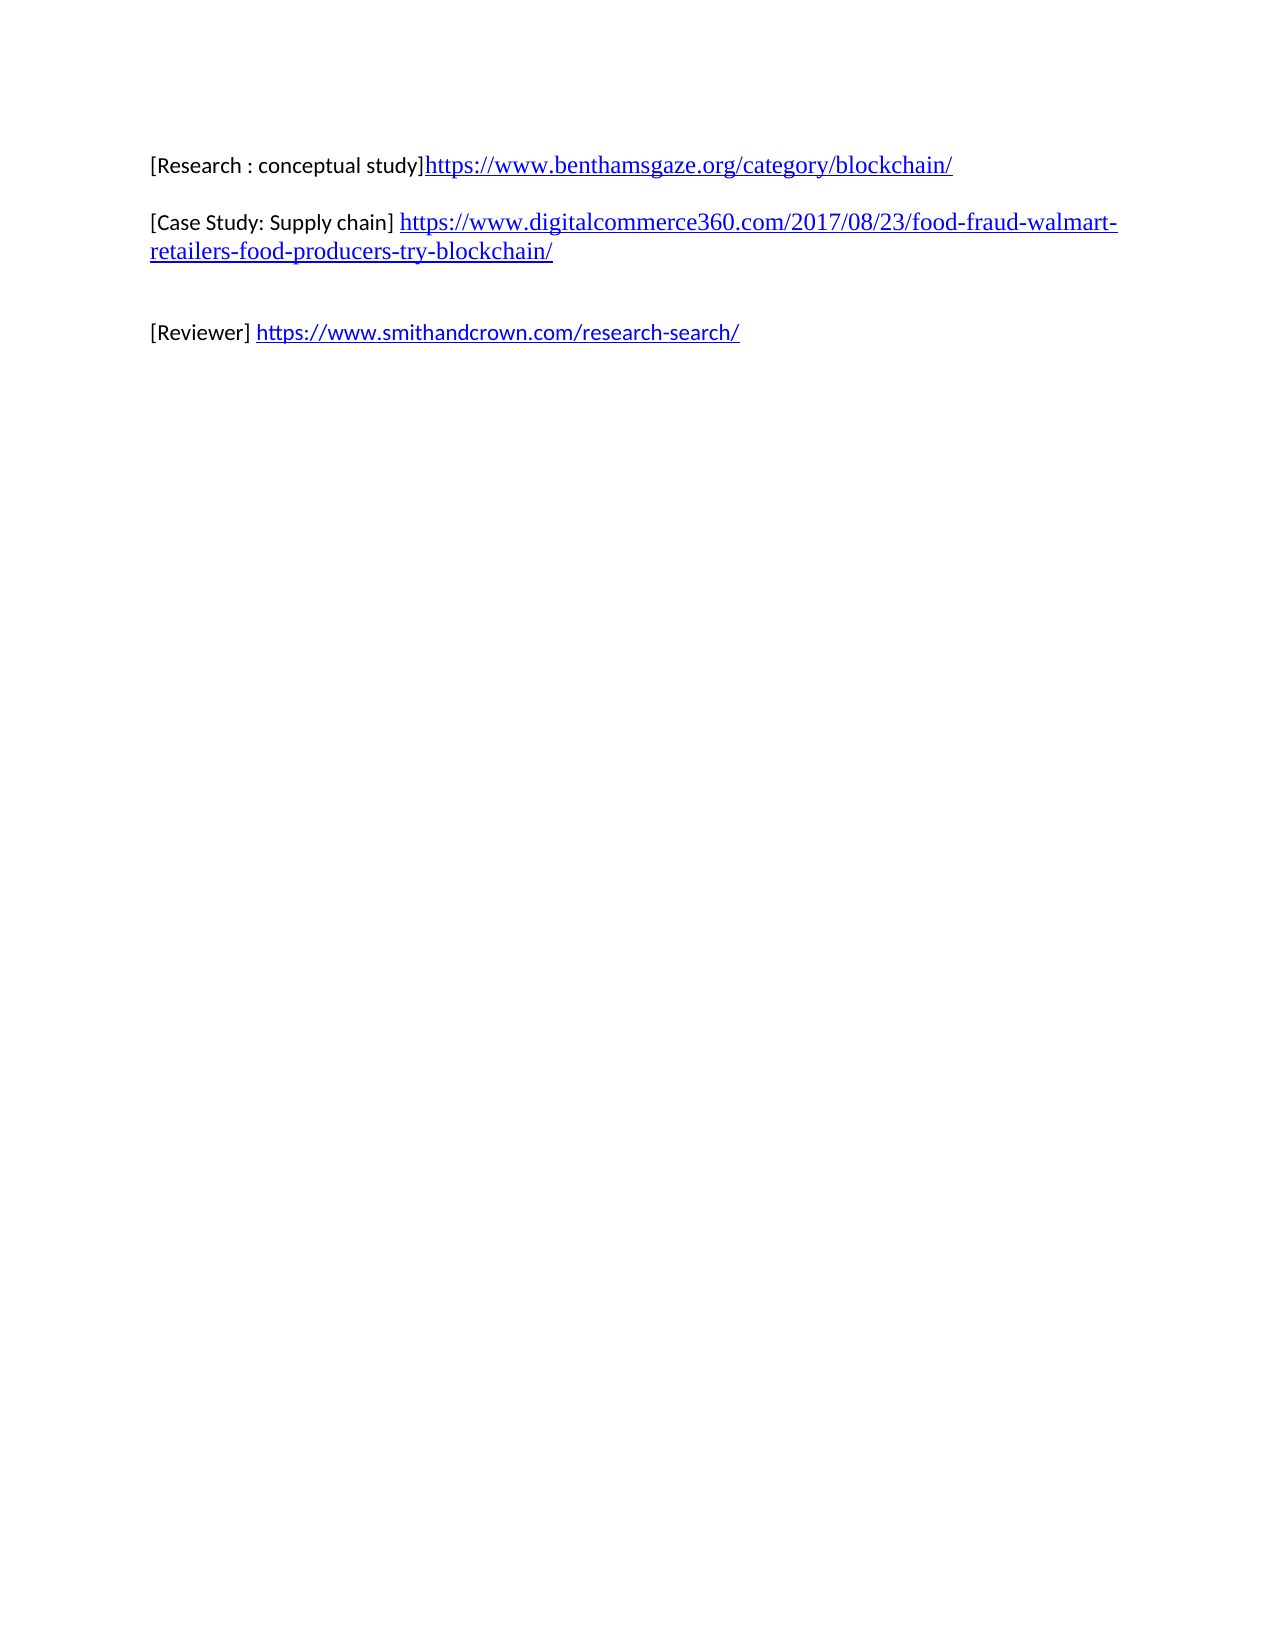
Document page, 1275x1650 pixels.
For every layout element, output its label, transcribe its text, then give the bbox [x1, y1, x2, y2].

text [Reviewer] https://www.smithandcrown.com/research-search/ [150, 318, 1125, 346]
text [Research : conceptual study]https://www.benthamsgaze.org/category/blockchain/ [150, 150, 1125, 179]
text [Case Study: Supply chain] https://www.digitalcommerce360.com/2017/08/23/food-fraud-walmart-retailers-food-producers-try-blockchain/ [150, 207, 1125, 265]
